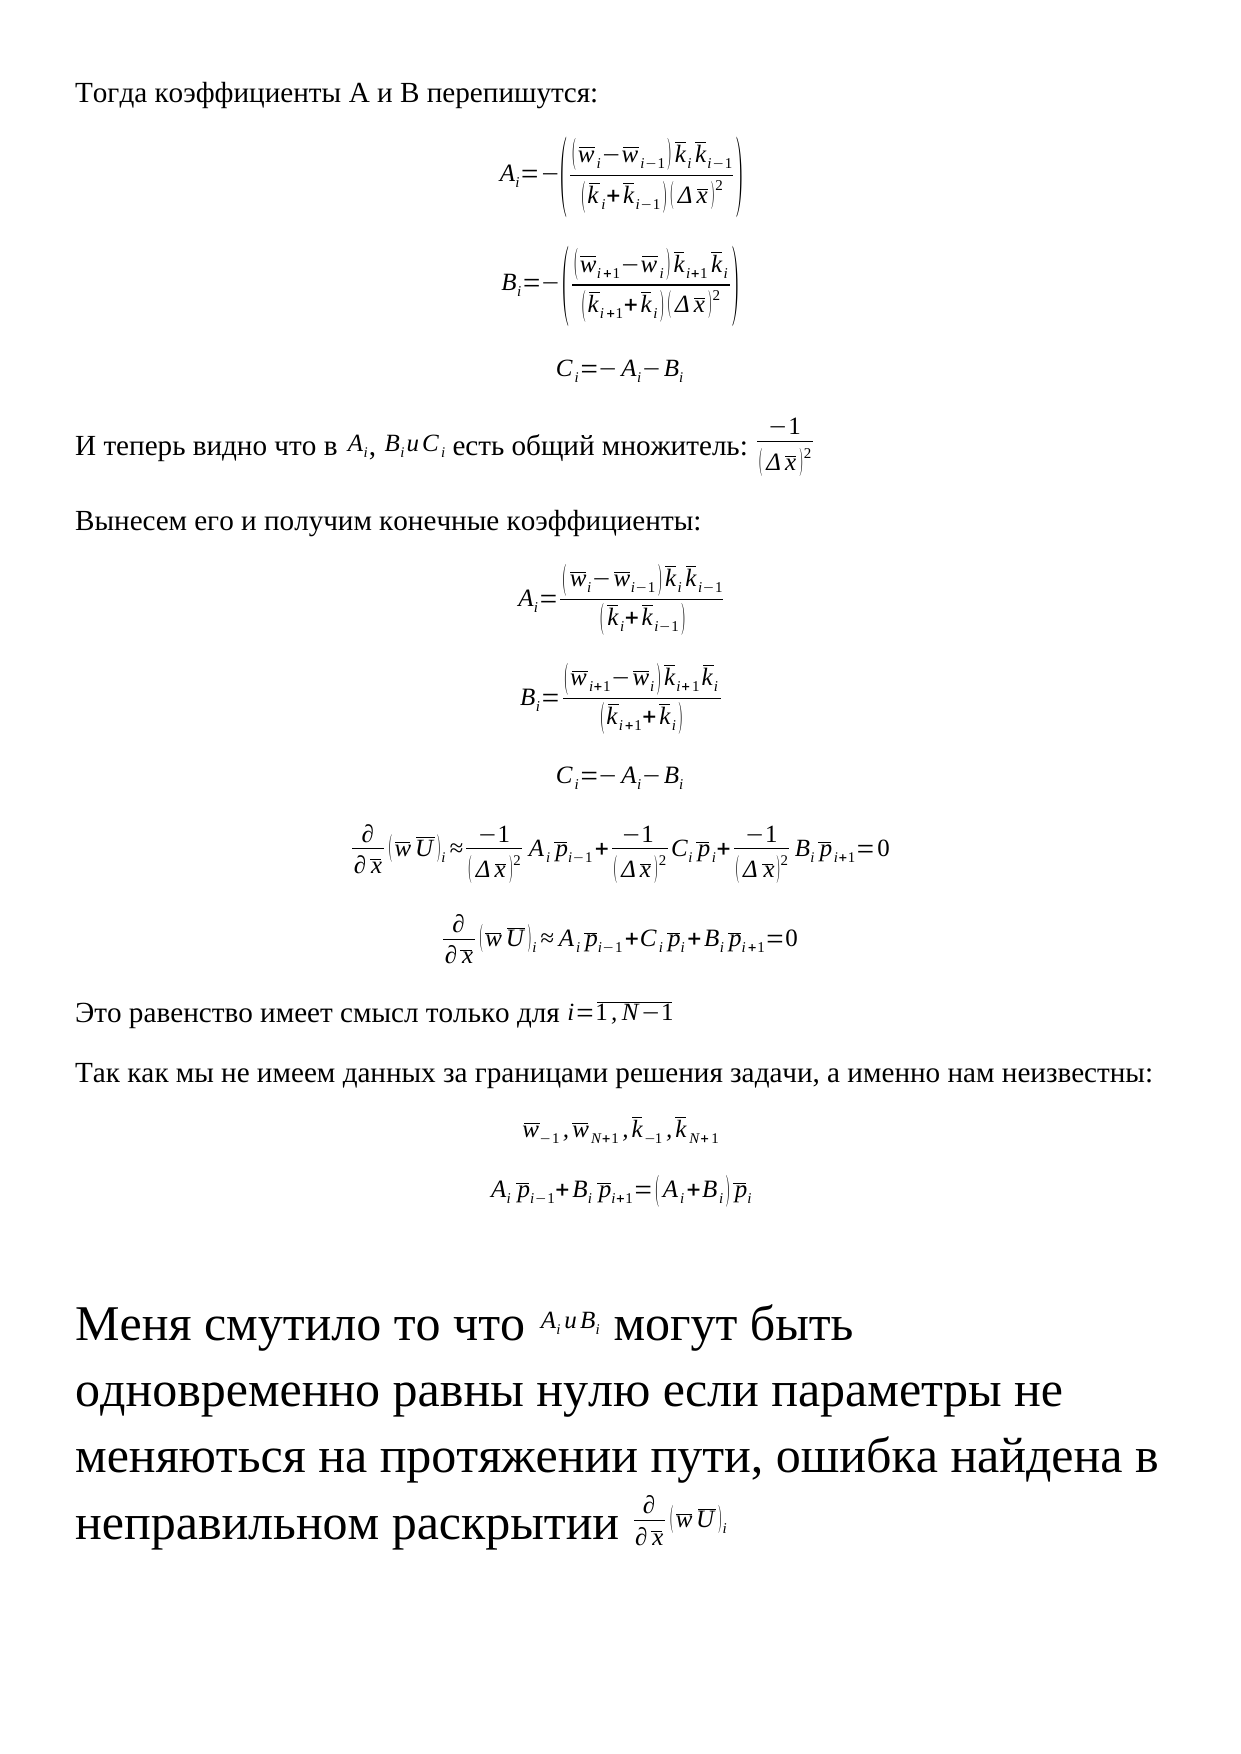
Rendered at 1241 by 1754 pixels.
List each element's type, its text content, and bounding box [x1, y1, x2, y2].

text И теперь видно что в , есть общий множитель: [75, 413, 1165, 478]
text Вынесем его и получим конечные коэффициенты: [75, 503, 1165, 537]
text Меня смутило то что могут быть одновременно равны нулю если параметры не меняються на протяжении пути, ошибка найдена в неправильном раскрытии [75, 1294, 1165, 1551]
text Тогда коэффициенты A и B перепишутся: [75, 75, 1165, 108]
text Так как мы не имеем данных за границами решения задачи, а именно нам неизвестны: [75, 1055, 1165, 1088]
text Это равенство имеет смысл только для [75, 996, 1165, 1029]
